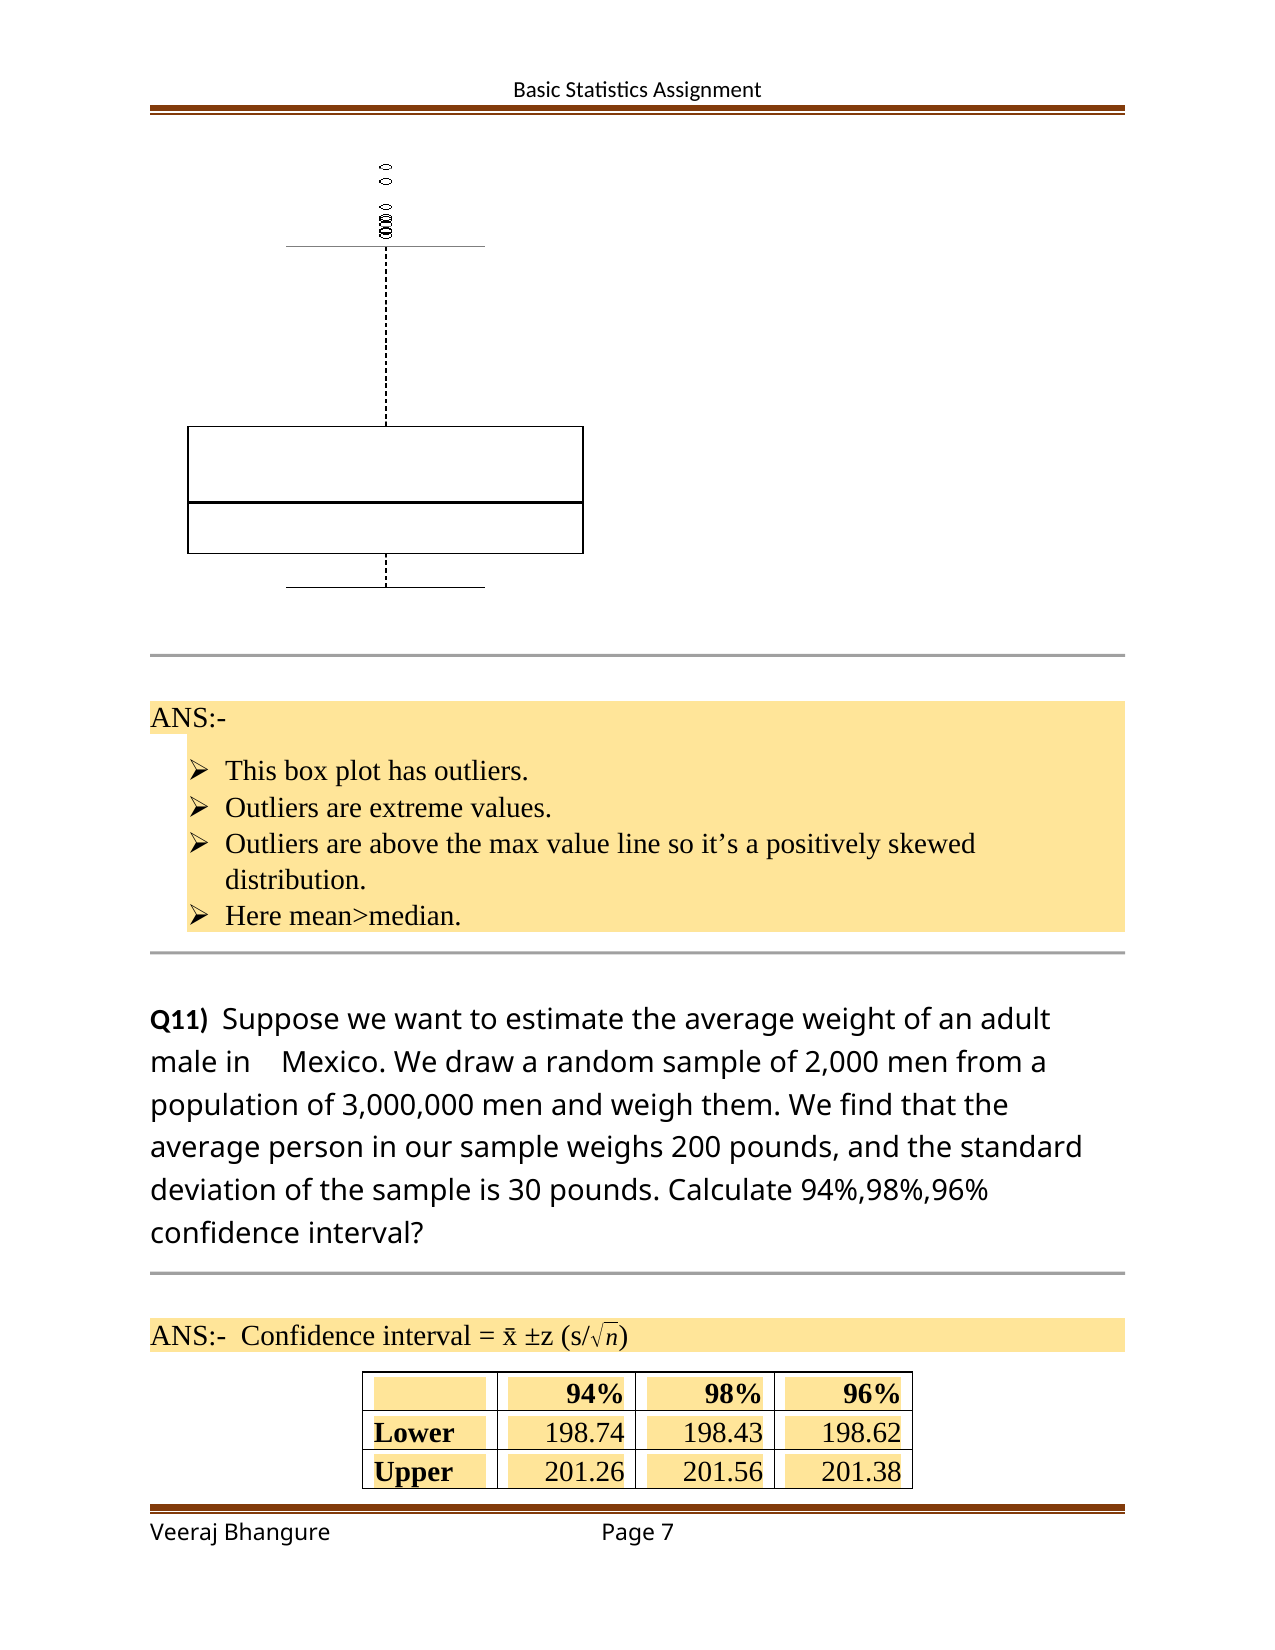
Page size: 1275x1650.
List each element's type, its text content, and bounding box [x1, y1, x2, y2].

text ANS:- Confidence interval = x̄ ±z (s/) [150, 1318, 1125, 1352]
table_header [363, 1373, 497, 1410]
table_cell Upper [363, 1450, 497, 1488]
table_cell 198.74 [498, 1411, 635, 1449]
list Outliers are above the max value line so it’s a positively skewed distribution. [187, 826, 1125, 896]
text Q11) Suppose we want to estimate the average weight of an adult male in Mexico. We draw a random sample of 2,000 men from a population of 3,000,000 men and weigh them. We find that the average person in our sample weighs 200 pounds, and the standard deviation of the sample is 30 pounds. Calculate 94%,98%,96% confidence interval? [150, 998, 1125, 1252]
table_cell Lower [363, 1411, 497, 1449]
list This box plot has outliers. [187, 753, 1125, 787]
text ANS:- [150, 701, 1125, 734]
table_cell 201.26 [498, 1450, 635, 1488]
table_header 94% [498, 1373, 635, 1410]
table_cell 201.38 [775, 1450, 912, 1488]
table_header 98% [636, 1373, 774, 1410]
table_cell 198.62 [775, 1411, 912, 1449]
picture [150, 149, 632, 635]
table_cell 201.56 [636, 1450, 774, 1488]
table_header 96% [775, 1373, 912, 1410]
list Outliers are extreme values. [187, 790, 1125, 823]
table_cell 198.43 [636, 1411, 774, 1449]
list Here mean>median. [187, 898, 1125, 932]
